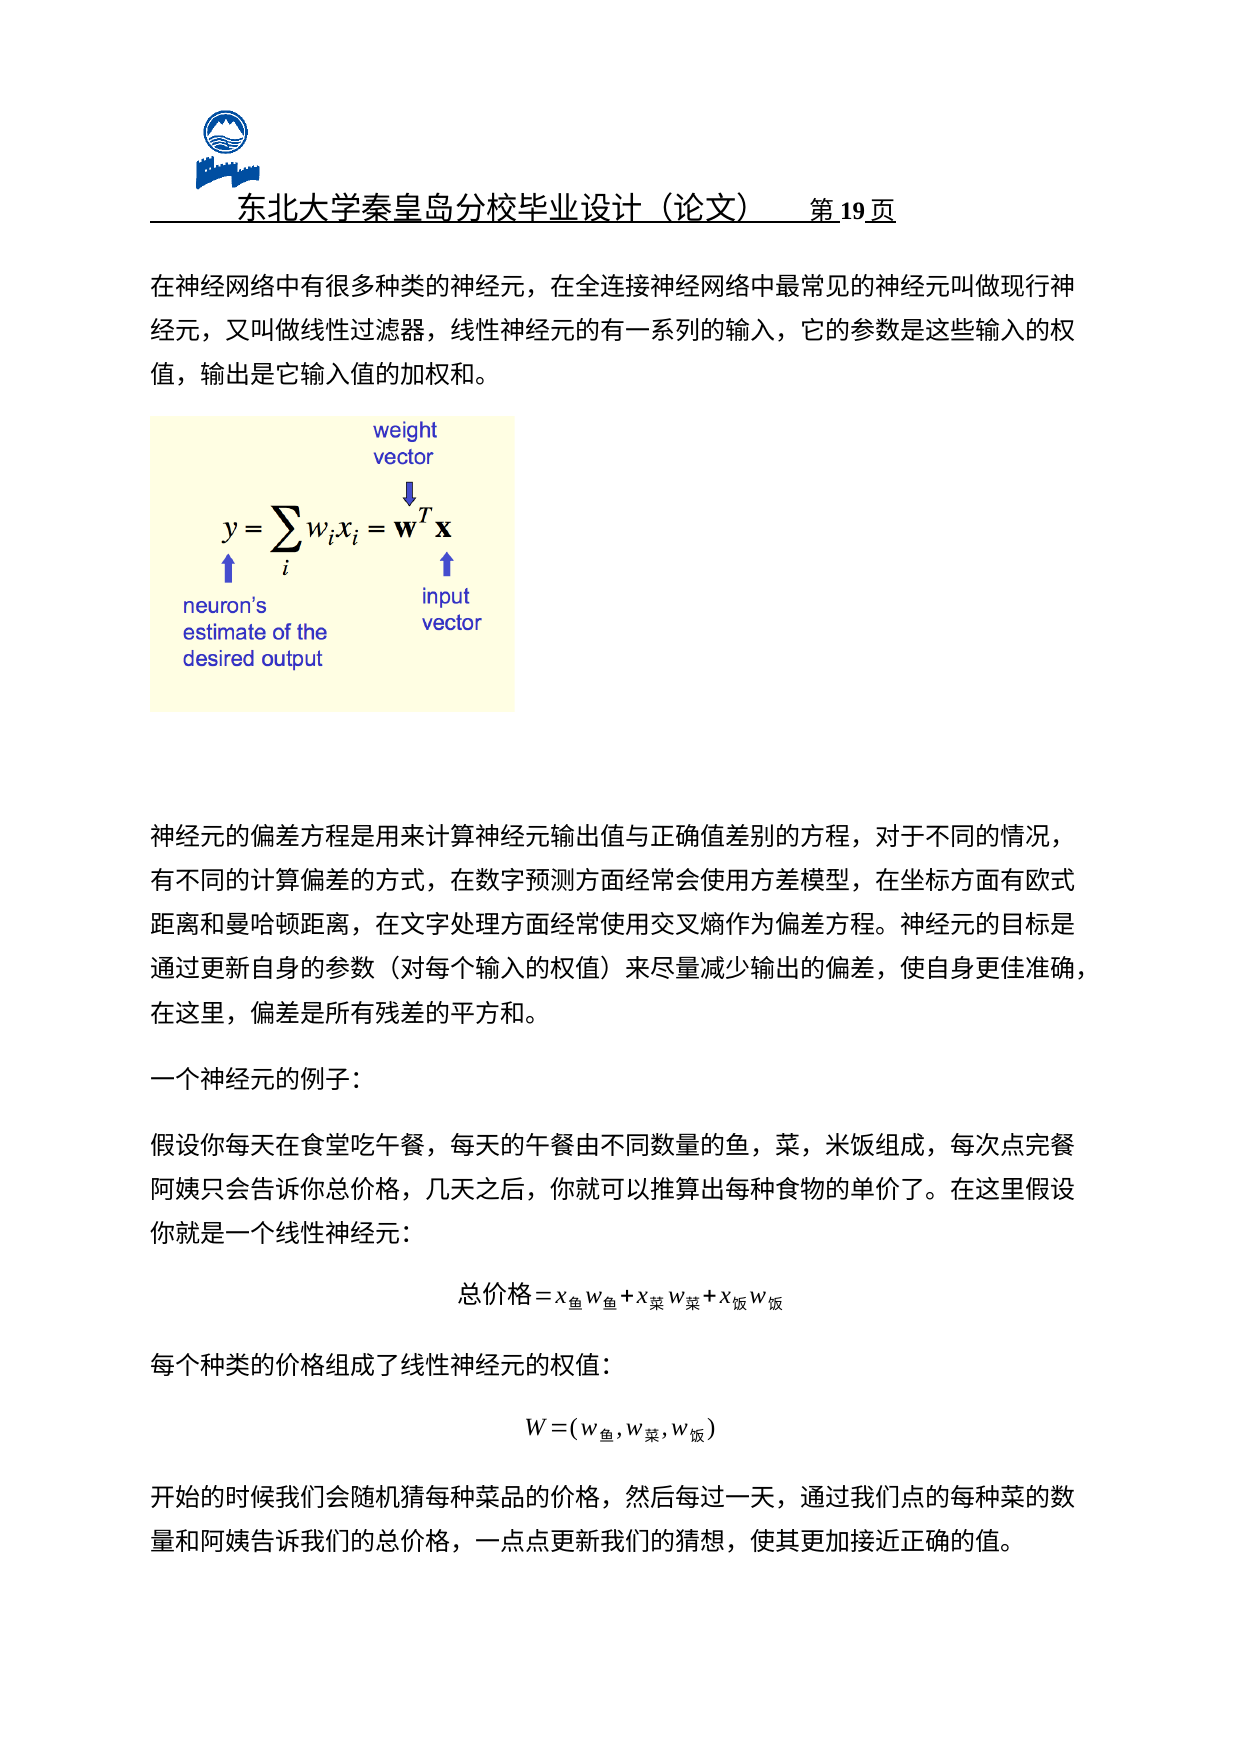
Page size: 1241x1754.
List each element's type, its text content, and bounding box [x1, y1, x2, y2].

text 一个神经元的例子： [150, 1055, 1090, 1099]
text 假设你每天在食堂吃午餐，每天的午餐由不同数量的鱼，菜，米饭组成，每次点完餐阿姨只会告诉你总价格，几天之后，你就可以推算出每种食物的单价了。在这里假设你就是一个线性神经元： [150, 1121, 1090, 1253]
text 神经元的偏差方程是用来计算神经元输出值与正确值差别的方程，对于不同的情况，有不同的计算偏差的方式，在数字预测方面经常会使用方差模型，在坐标方面有欧式距离和曼哈顿距离，在文字处理方面经常使用交叉熵作为偏差方程。神经元的目标是通过更新自身的参数（对每个输入的权值）来尽量减少输出的偏差，使自身更佳准确，在这里，偏差是所有残差的平方和。 [150, 985, 1090, 1033]
picture [187, 109, 264, 191]
picture [150, 416, 515, 712]
text 每个种类的价格组成了线性神经元的权值： [150, 1341, 1090, 1386]
text 开始的时候我们会随机猜每种菜品的价格，然后每过一天，通过我们点的每种菜的数量和阿姨告诉我们的总价格，一点点更新我们的猜想，使其更加接近正确的值。 [150, 1473, 1090, 1562]
text 神经元的偏差方程是用来计算神经元输出值与正确值差别的方程，对于不同的情况，有不同的计算偏差的方式，在数字预测方面经常会使用方差模型，在坐标方面有欧式距离和曼哈顿距离，在文字处理方面经常使用交叉熵作为偏差方程。神经元的目标是通过更新自身的参数（对每个输入的权值）来尽量减少输出的偏差，使自身更佳准确，在这里，偏差是所有残差的平方和。 [150, 813, 1090, 949]
text 在神经网络中有很多种类的神经元，在全连接神经网络中最常见的神经元叫做现行神经元，又叫做线性过滤器，线性神经元的有一系列的输入，它的参数是这些输入的权值，输出是它输入值的加权和。 [150, 262, 1090, 394]
